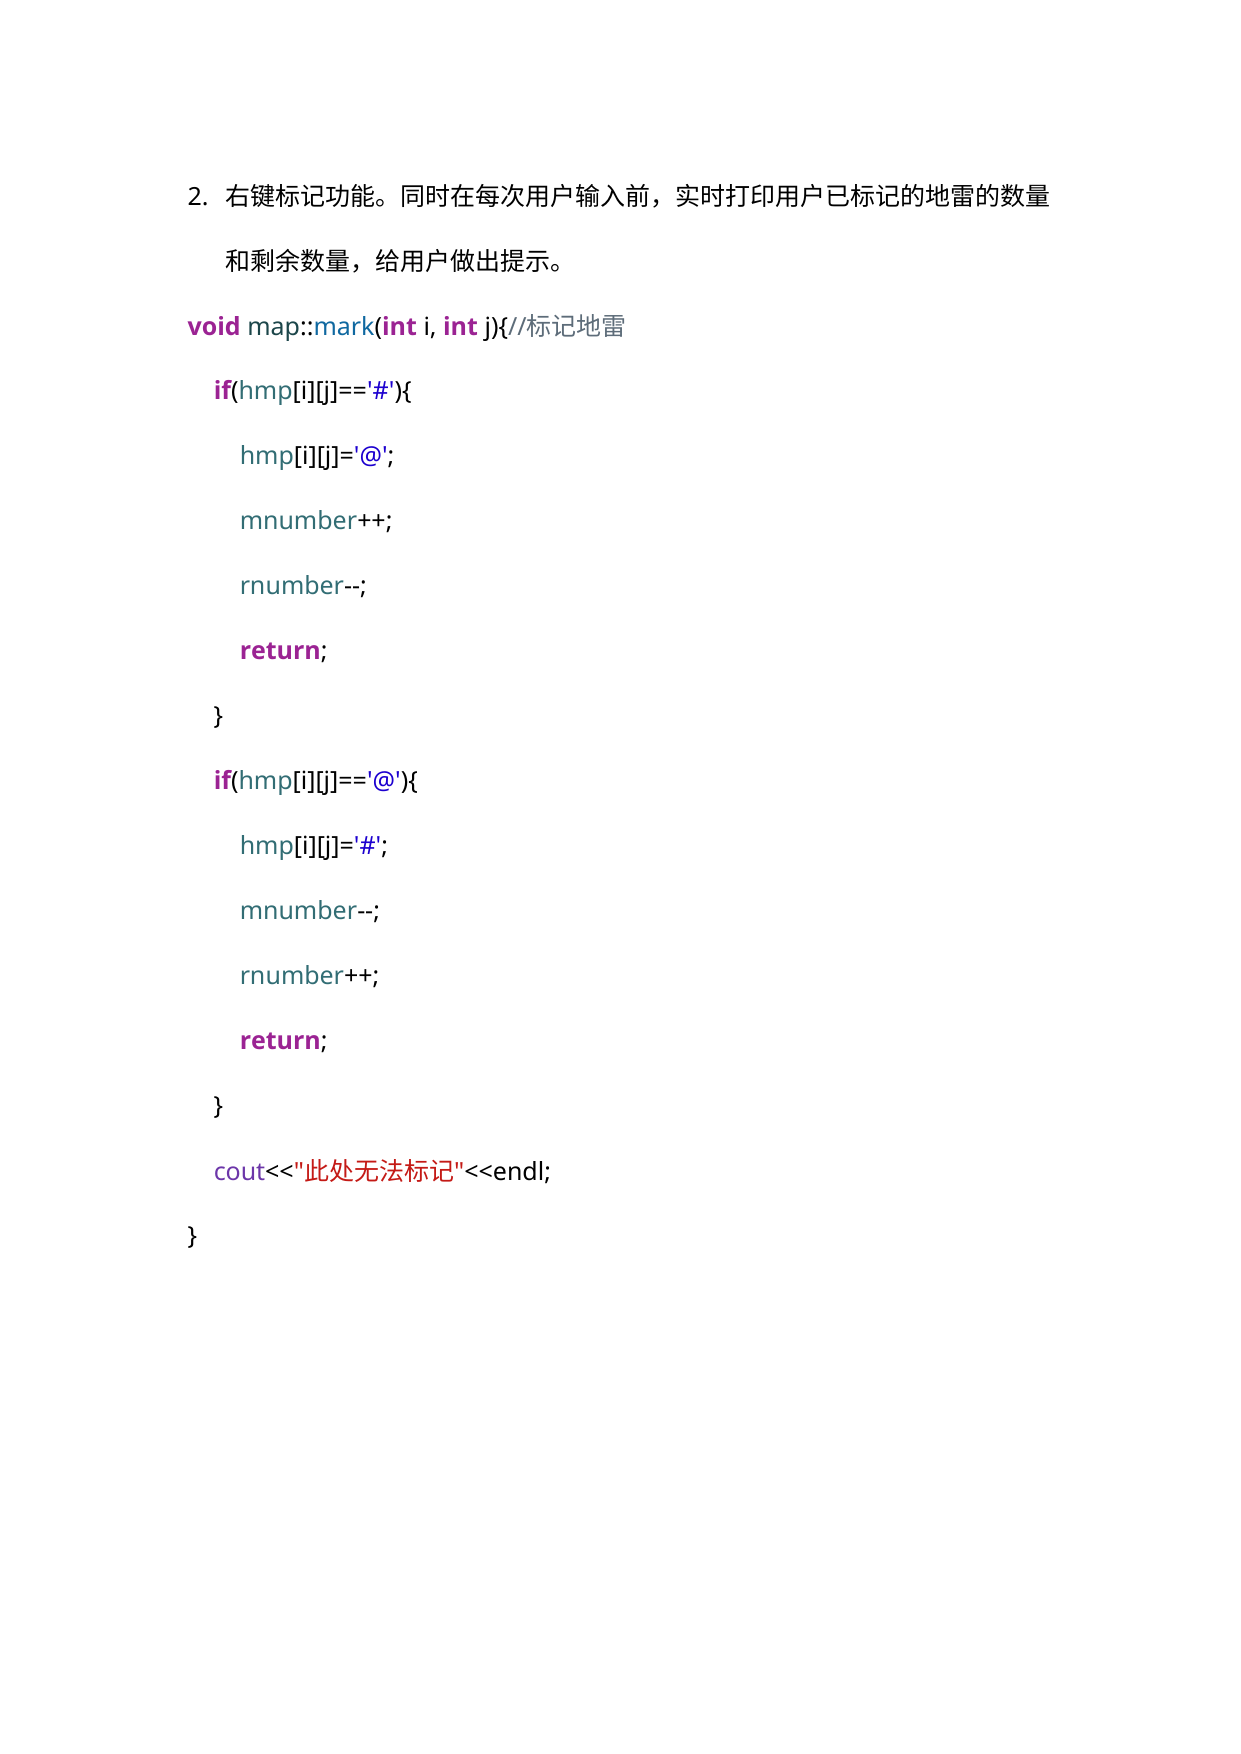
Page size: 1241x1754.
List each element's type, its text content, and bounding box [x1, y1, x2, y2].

text mnumber--; [187, 877, 1053, 942]
text if(hmp[i][j]=='@'){ [187, 747, 1053, 812]
text hmp[i][j]='#'; [187, 812, 1053, 877]
text } [187, 682, 1053, 747]
text void map::mark(int i, int j){//标记地雷 [187, 292, 1053, 357]
text return; [187, 617, 1053, 682]
text rnumber--; [187, 552, 1053, 617]
text hmp[i][j]='@'; [187, 422, 1053, 487]
list 右键标记功能。同时在每次用户输入前，实时打印用户已标记的地雷的数量和剩余数量，给用户做出提示。 [187, 162, 1053, 292]
text cout<<"此处无法标记"<<endl; [187, 1137, 1053, 1202]
text rnumber++; [187, 942, 1053, 1007]
text return; [187, 1007, 1053, 1072]
text } [187, 1072, 1053, 1137]
text } [187, 1202, 1053, 1267]
text mnumber++; [187, 487, 1053, 552]
text if(hmp[i][j]=='#'){ [187, 357, 1053, 422]
